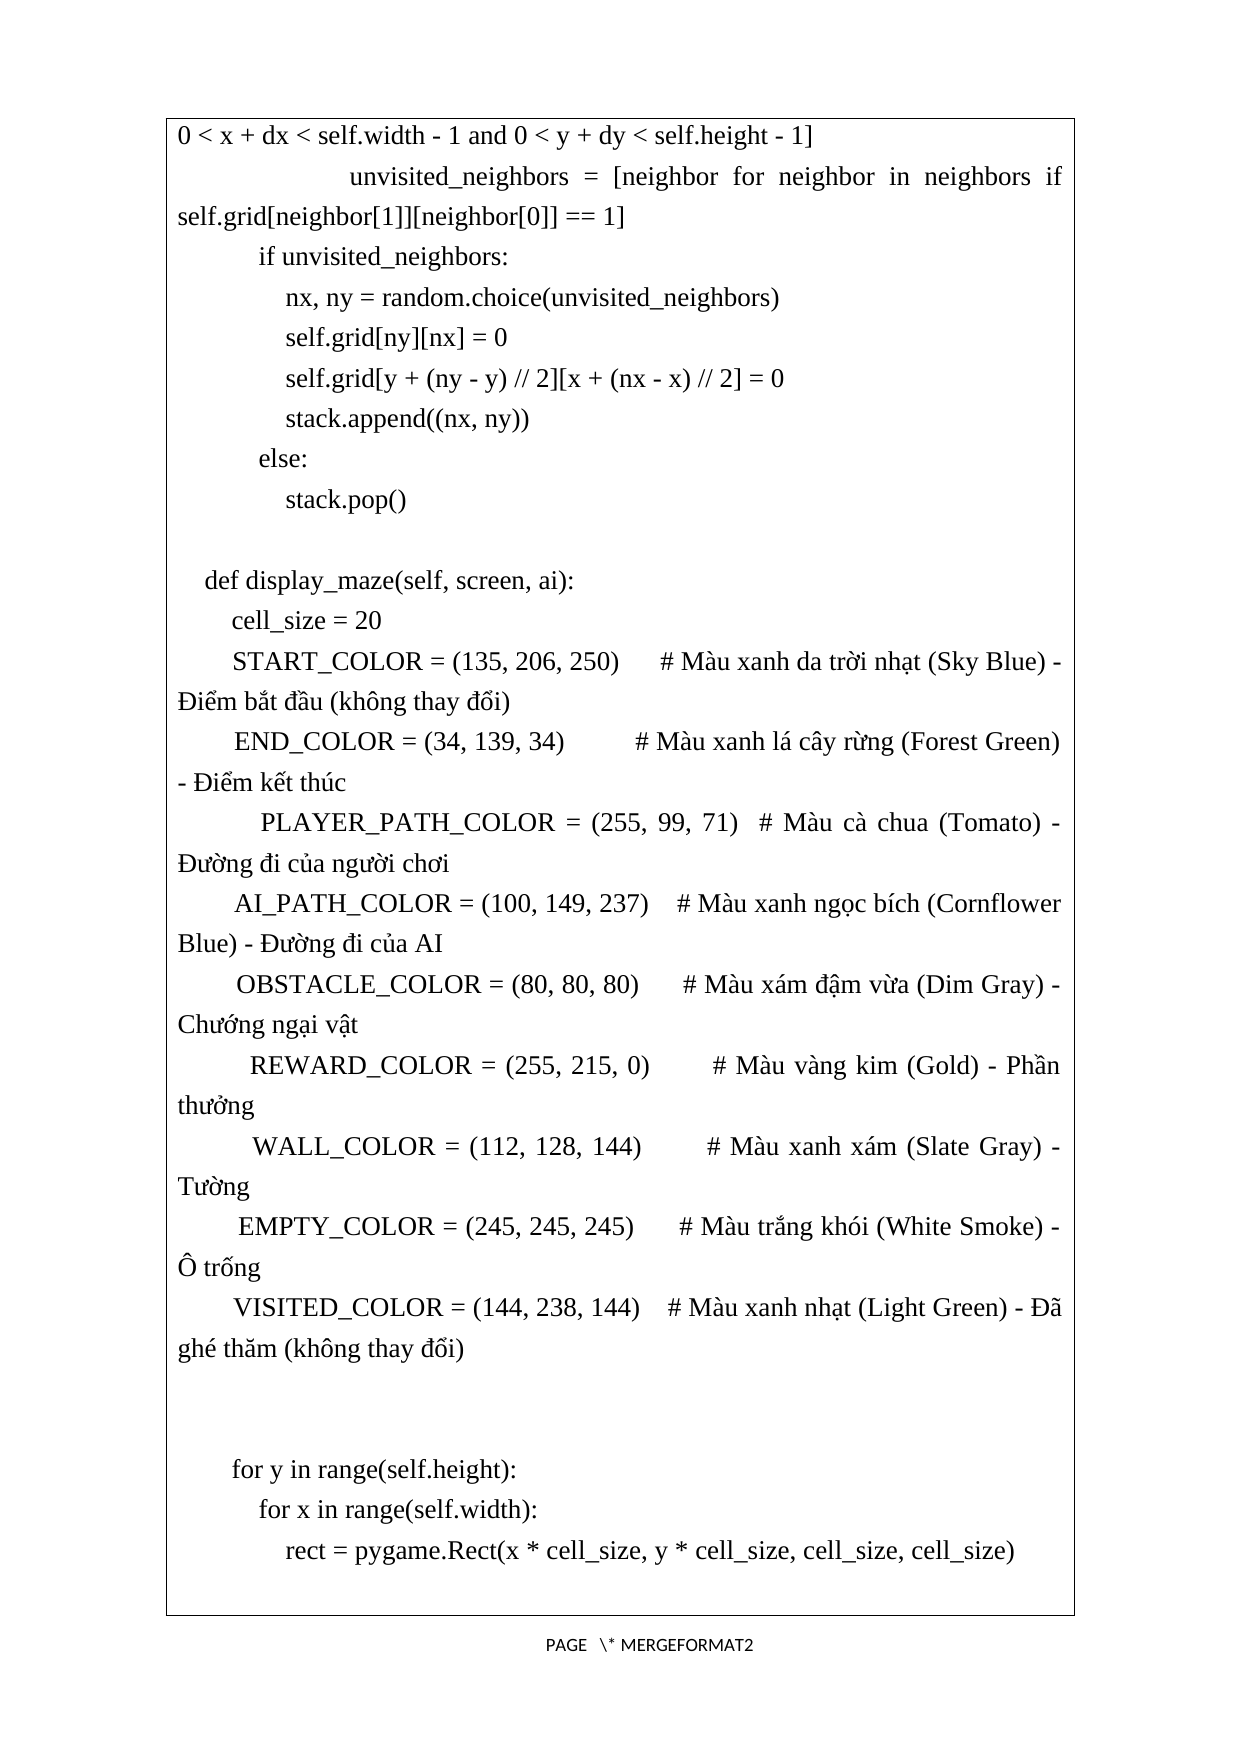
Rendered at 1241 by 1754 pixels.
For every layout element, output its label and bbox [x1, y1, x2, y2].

table_header [167, 119, 1074, 1614]
